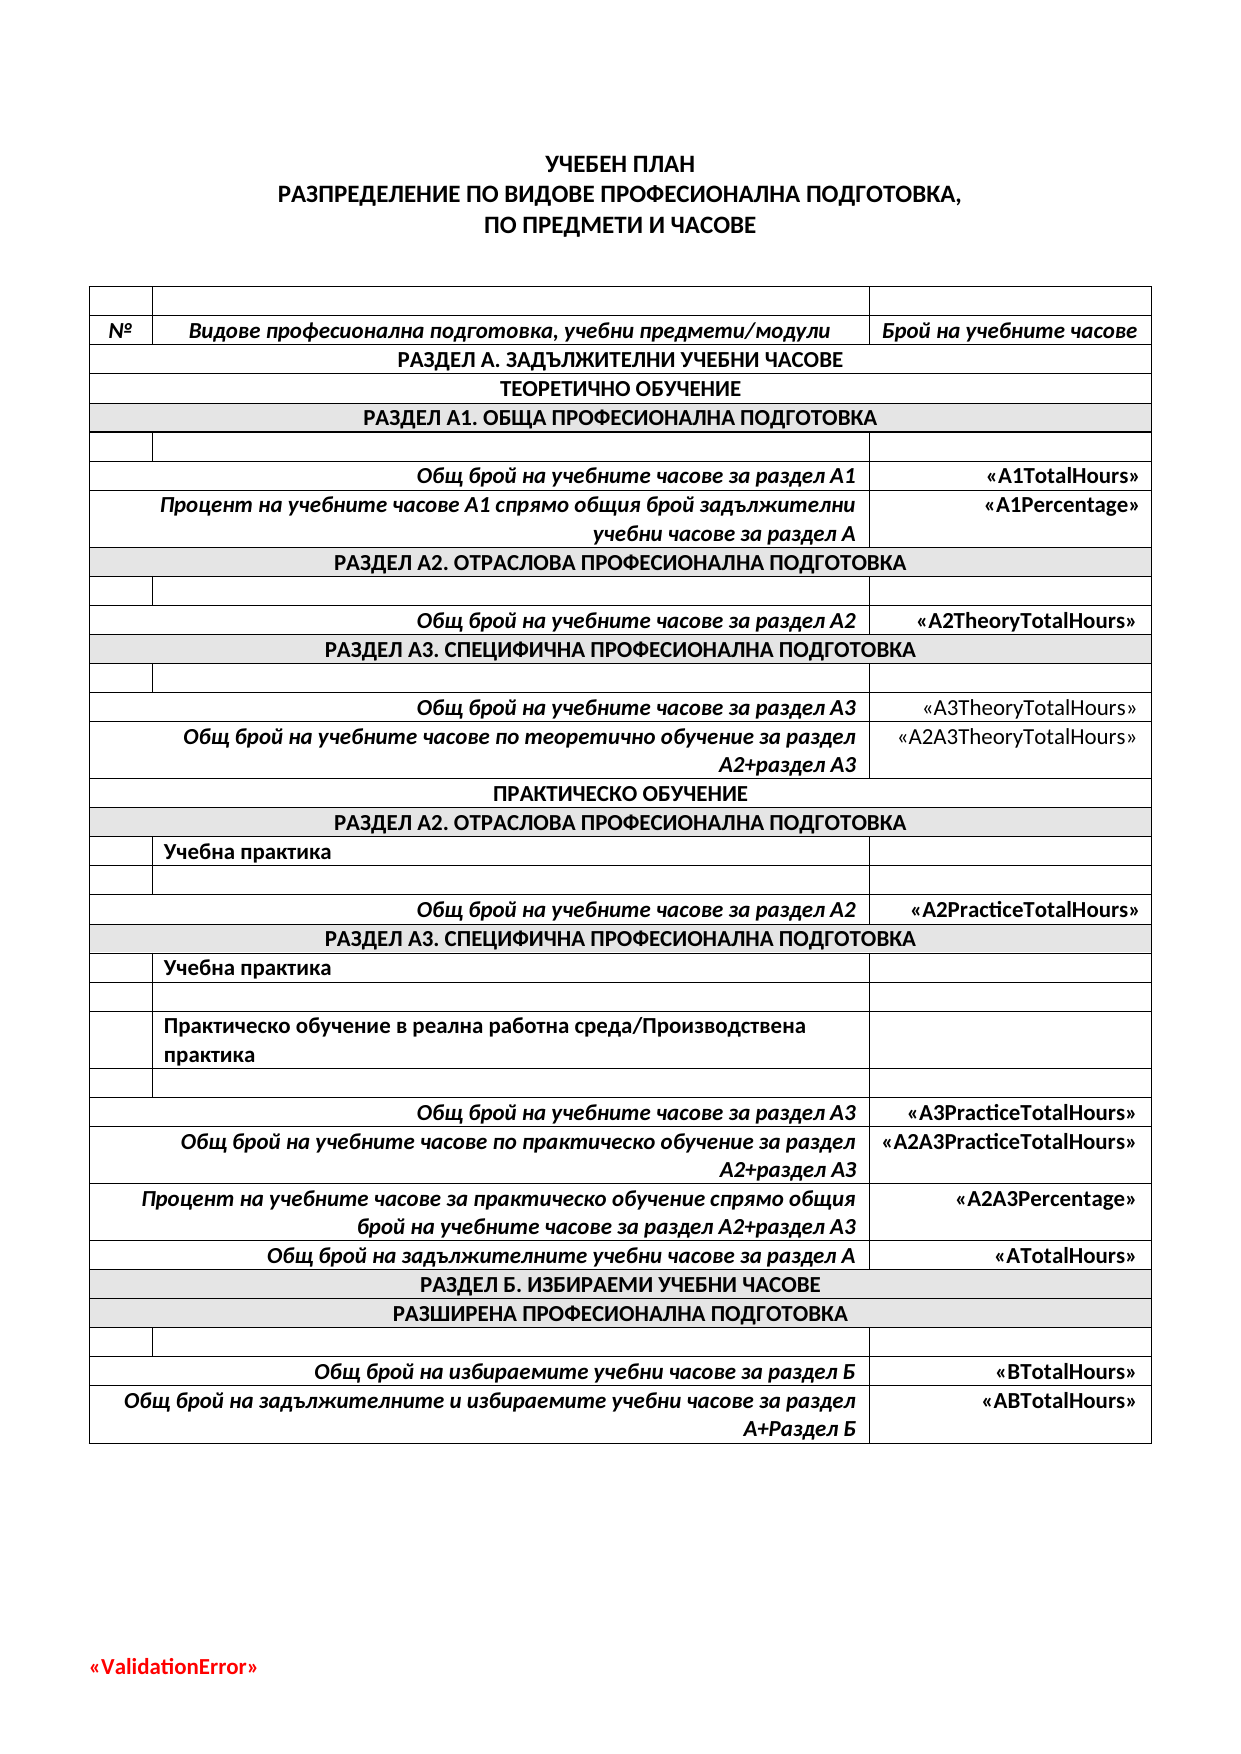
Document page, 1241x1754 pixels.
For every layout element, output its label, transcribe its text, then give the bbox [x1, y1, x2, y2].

table_cell [870, 1328, 1151, 1356]
table_header [153, 287, 869, 315]
table_cell [870, 983, 1151, 1011]
table_cell Общ брой на задължителните учебни часове за раздел А [90, 1241, 869, 1269]
table_cell Учебна практика [153, 954, 869, 982]
table_cell Раздел А. Задължителни учебни часове [90, 345, 1151, 373]
table_cell «A2PracticeTotalHours» [870, 895, 1151, 923]
table_cell Раздел А1. Обща професионална подготовка [90, 404, 1151, 431]
table_cell «ABTotalHours» [870, 1386, 1151, 1442]
text УЧЕБЕН ПЛАН [89, 148, 1152, 178]
table_cell Теоретично обучение [90, 374, 1151, 402]
table_cell Общ брой на учебните часове по практическо обучение за раздел А2+раздел АЗ [90, 1127, 869, 1183]
table_cell [153, 866, 869, 894]
table_cell Раздел А2. Отраслова професионална подготовка [90, 548, 1151, 576]
table_cell Раздел А3. Специфична професионална подготовка [90, 635, 1151, 663]
table_cell Общ брой на учебните часове за раздел А3 [90, 1098, 869, 1126]
table_cell [870, 433, 1151, 461]
table_cell [153, 433, 869, 461]
table_cell Раздел Б. Избираеми учебни часове [90, 1270, 1151, 1298]
table_header [870, 287, 1151, 315]
table_cell Общ брой на учебните часове за раздел А2 [90, 895, 869, 923]
table_cell [870, 664, 1151, 692]
table_cell «A2TheoryTotalHours» [870, 606, 1151, 634]
table_cell Процент на учебните часове А1 спрямо общия брой задължителни учебни часове за раздел А [90, 491, 869, 547]
table_header [90, 287, 152, 315]
table_cell Общ брой на учебните часове за раздел А3 [90, 693, 869, 721]
table_cell «A1Percentage» [870, 491, 1151, 547]
table_cell [870, 866, 1151, 894]
table_cell Общ брой на учебните часове по теоретично обучение за раздел А2+раздел А3 [90, 722, 869, 778]
table_cell [153, 1328, 869, 1356]
table_cell Общ брой на учебните часове за раздел А2 [90, 606, 869, 634]
table_cell [153, 983, 869, 1011]
table_cell Практическо обучение [90, 779, 1151, 807]
table_cell [870, 954, 1151, 982]
table_cell «A3PracticeTotalHours» [870, 1098, 1151, 1126]
table_cell «A3TheoryTotalHours» [870, 693, 1151, 721]
text ПО ПРЕДМЕТИ И ЧАСОВЕ [89, 209, 1152, 239]
table_cell [90, 954, 152, 982]
table_cell [870, 1012, 1151, 1068]
table_cell Процент на учебните часове за практическо обучение спрямо общия брой на учебните часове за раздел А2+раздел А3 [90, 1184, 869, 1240]
table_cell [153, 577, 869, 605]
table_cell «A2A3PracticeTotalHours» [870, 1127, 1151, 1183]
table_cell [90, 577, 152, 605]
table_cell [153, 664, 869, 692]
table_cell «A2A3TheoryTotalHours» [870, 722, 1151, 778]
table_cell [870, 1069, 1151, 1097]
table_cell Разширена професионална подготовка [90, 1299, 1151, 1327]
table_cell «A1TotalHours» [870, 462, 1151, 489]
table_cell Раздел А2. Отраслова професионална подготовка [90, 808, 1151, 836]
table_cell [90, 866, 152, 894]
table_cell «BTotalHours» [870, 1357, 1151, 1385]
table_cell [90, 1012, 152, 1068]
table_cell [90, 837, 152, 865]
table_cell [90, 983, 152, 1011]
table_cell [90, 433, 152, 461]
table_cell Учебна практика [153, 837, 869, 865]
table_cell Общ брой на избираемите учебни часове за раздел Б [90, 1357, 869, 1385]
table_cell Видове професионална подготовка, учебни предмети/модули [153, 316, 869, 344]
table_cell «ATotalHours» [870, 1241, 1151, 1269]
table_cell [90, 664, 152, 692]
table_cell [153, 1069, 869, 1097]
text РАЗПРЕДЕЛЕНИЕ ПО ВИДОВЕ ПРОФЕСИОНАЛНА ПОДГОТОВКА, [89, 178, 1152, 209]
table_cell [870, 577, 1151, 605]
table_cell [870, 837, 1151, 865]
table_cell [90, 1069, 152, 1097]
table_cell № [90, 316, 152, 344]
table_cell Практическо обучение в реална работна среда/Производствена практика [153, 1012, 869, 1068]
table_cell Раздел А3. Специфична професионална подготовка [90, 925, 1151, 952]
table_cell Общ брой на учебните часове за раздел А1 [90, 462, 869, 489]
table_cell Брой на учебните часове [870, 316, 1151, 344]
table_cell Общ брой на задължителните и избираемите учебни часове за раздел А+Раздел Б [90, 1386, 869, 1442]
table_cell «A2A3Percentage» [870, 1184, 1151, 1240]
table_cell [90, 1328, 152, 1356]
